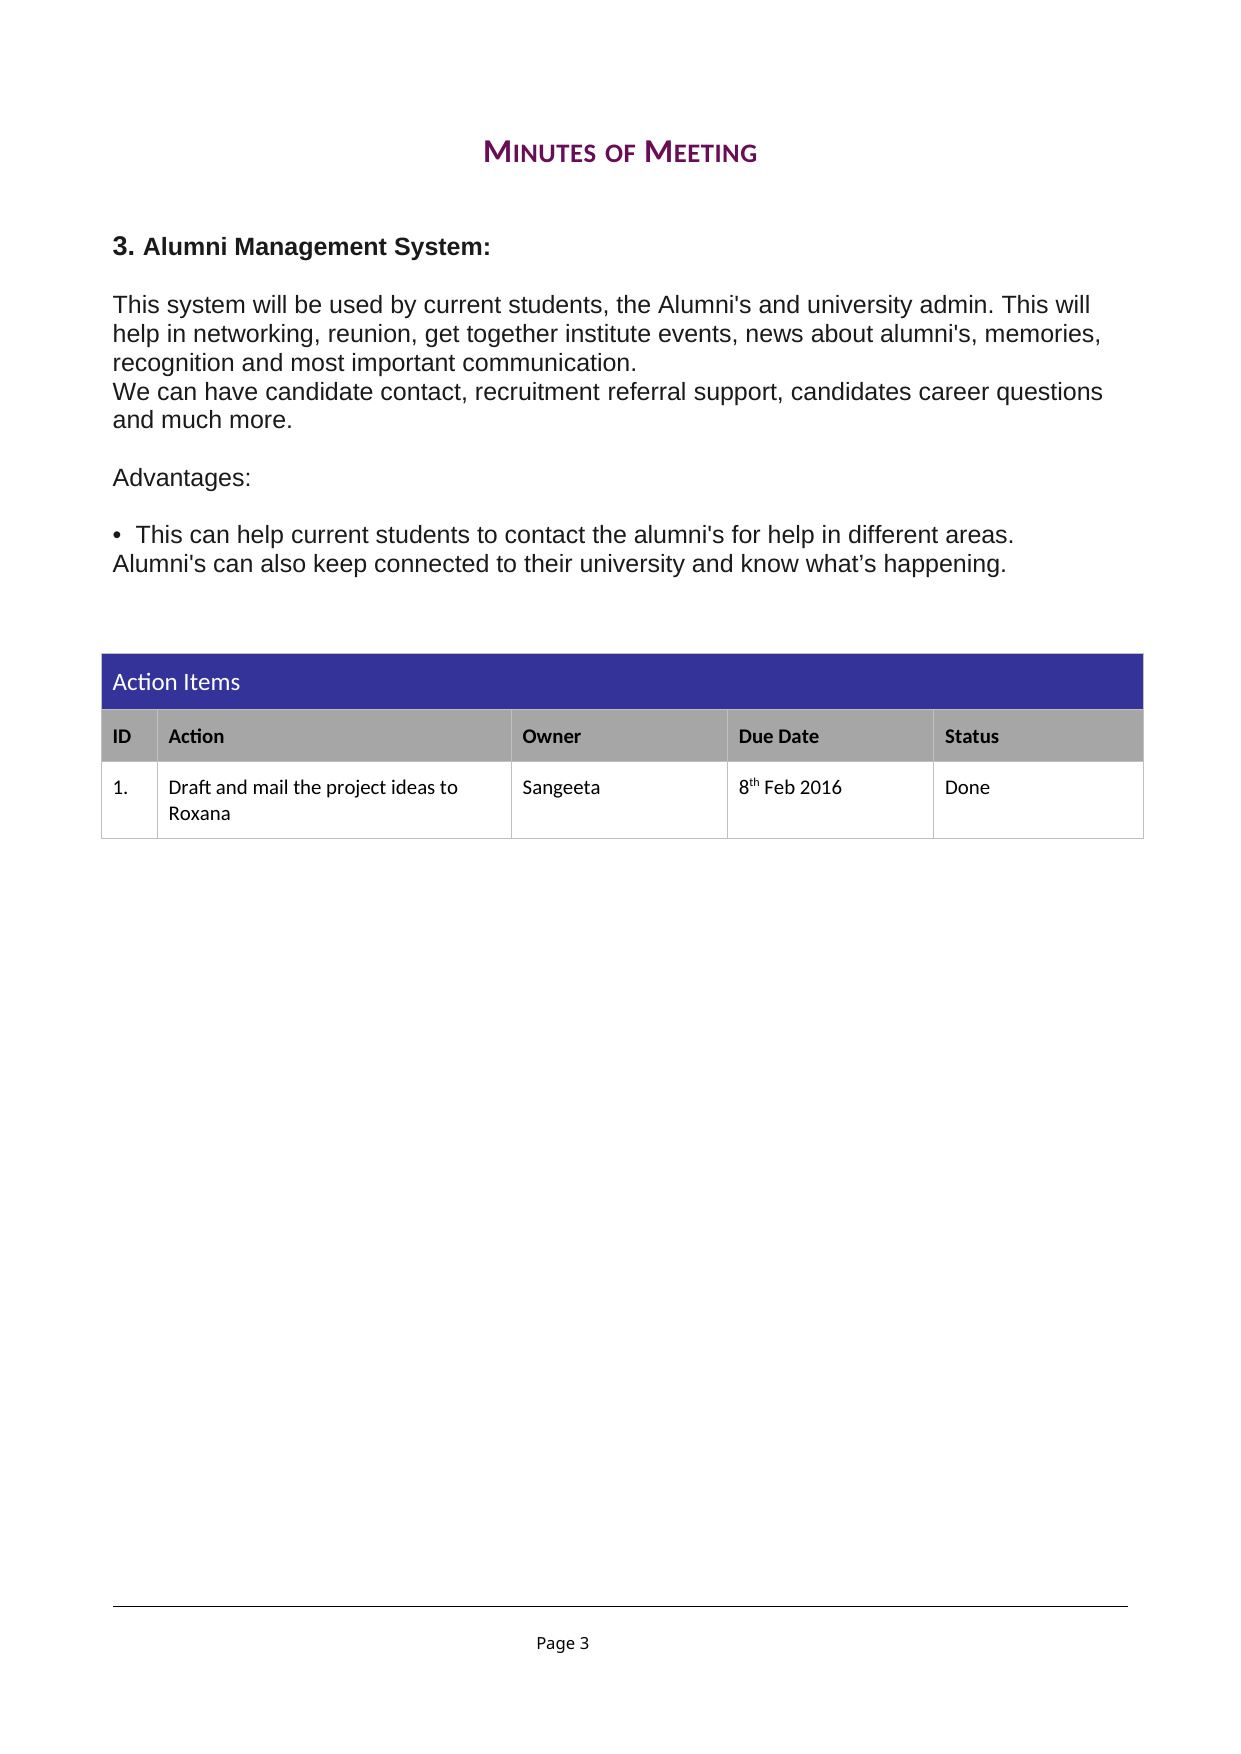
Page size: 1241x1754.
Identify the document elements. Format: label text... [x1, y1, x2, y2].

table_cell Draft and mail the project ideas to Roxana [158, 762, 511, 838]
table_cell ID [102, 710, 157, 761]
text Advantages: [112, 463, 1128, 491]
text We can have candidate contact, recruitment referral support, candidates career questions and much more. [112, 376, 1128, 434]
table_header Action Items [102, 654, 1143, 709]
table_cell Status [934, 710, 1143, 761]
table_cell Done [934, 762, 1143, 838]
table_cell 1. [102, 762, 157, 838]
text Alumni's can also keep connected to their university and know what’s happening. [112, 549, 1128, 578]
list This can help current students to contact the alumni's for help in different areas. [112, 520, 1128, 549]
table_cell Sangeeta [512, 762, 727, 838]
text 3. Alumni Management System: [112, 230, 1128, 261]
text This system will be used by current students, the Alumni's and university admin. This will help in networking, reunion, get together institute events, news about alumni's, memories, recognition and most important communication. [112, 290, 1128, 376]
table_cell Action [158, 710, 511, 761]
table_cell 8th Feb 2016 [728, 762, 933, 838]
table_cell Owner [512, 710, 727, 761]
table_cell Due Date [728, 710, 933, 761]
